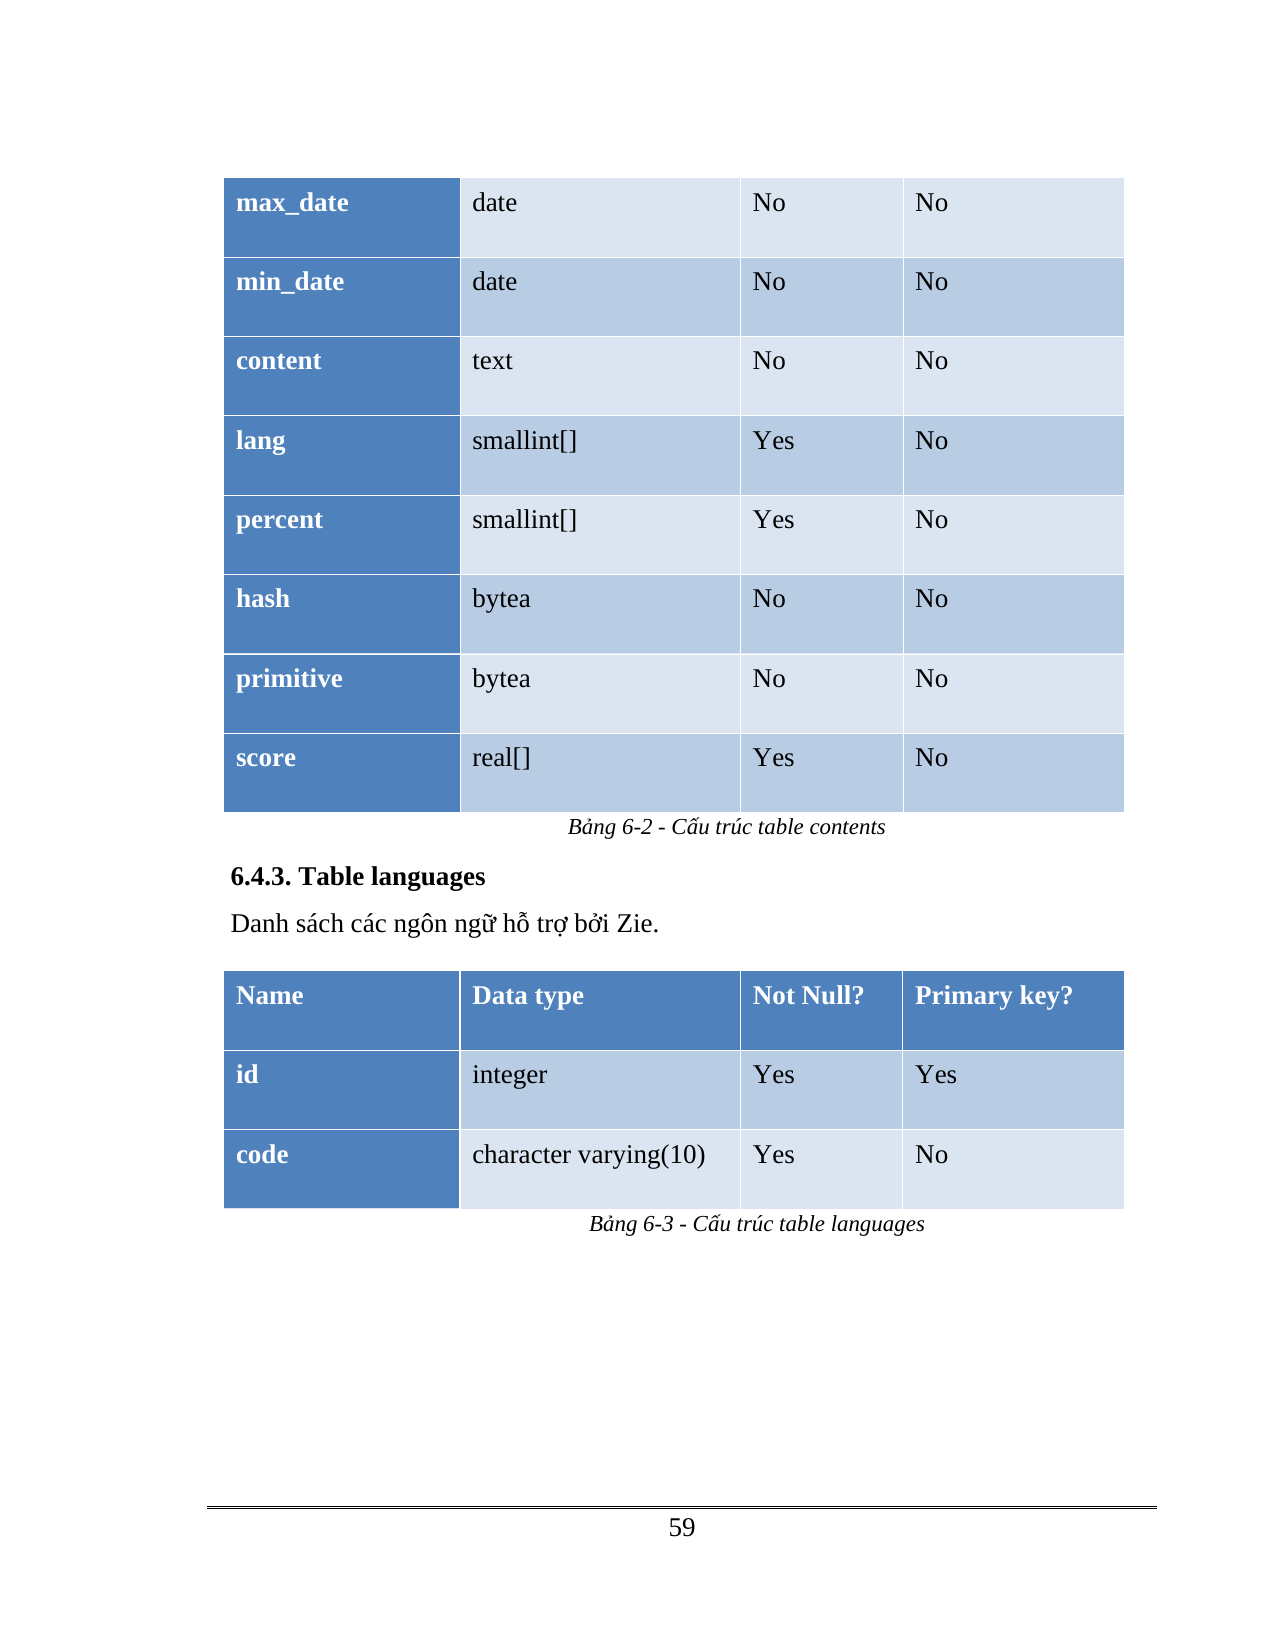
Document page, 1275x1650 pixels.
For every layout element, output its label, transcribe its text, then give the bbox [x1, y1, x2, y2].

table_cell No [904, 655, 1124, 733]
table_cell Yes [903, 1051, 1124, 1129]
table_cell No [904, 178, 1124, 257]
table_cell content [224, 337, 460, 415]
table_cell real[] [461, 734, 740, 812]
table_cell smallint[] [461, 416, 740, 495]
table_cell No [904, 416, 1124, 495]
table_cell text [461, 337, 740, 415]
table_cell score [224, 734, 460, 812]
table_cell lang [224, 416, 460, 495]
text Danh sách các ngôn ngữ hỗ trợ bởi Zie. [230, 907, 1157, 938]
table_cell hash [224, 575, 460, 653]
table_header Not Null? [741, 971, 902, 1050]
table_cell No [904, 734, 1124, 812]
table_cell No [741, 258, 903, 336]
table_cell date [461, 258, 740, 336]
table_cell smallint[] [461, 496, 740, 574]
table_cell max_date [224, 178, 460, 257]
table_cell percent [224, 496, 460, 574]
table_cell bytea [461, 655, 740, 733]
table_cell No [904, 258, 1124, 336]
table_cell No [904, 496, 1124, 574]
table_cell No [904, 337, 1124, 415]
table_cell date [461, 178, 740, 257]
table_cell integer [461, 1051, 740, 1129]
table_cell Yes [741, 496, 903, 574]
table_cell primitive [224, 655, 460, 733]
table_cell min_date [224, 258, 460, 336]
table_cell No [741, 178, 903, 257]
table_cell No [741, 655, 903, 733]
table_cell No [904, 575, 1124, 653]
table_cell Yes [741, 416, 903, 495]
table_cell Yes [741, 734, 903, 812]
table_header Primary key? [903, 971, 1124, 1050]
table_cell No [903, 1130, 1124, 1208]
table_cell character varying(10) [461, 1130, 740, 1208]
table_cell No [741, 575, 903, 653]
table_cell bytea [461, 575, 740, 653]
table_header Data type [461, 971, 740, 1050]
table_cell No [741, 337, 903, 415]
table_cell Yes [741, 1051, 902, 1129]
table_cell id [224, 1051, 459, 1129]
table_cell Yes [741, 1130, 902, 1208]
table_header Name [224, 971, 459, 1050]
subtitle Table languages [230, 860, 1157, 892]
table_cell code [224, 1130, 459, 1208]
